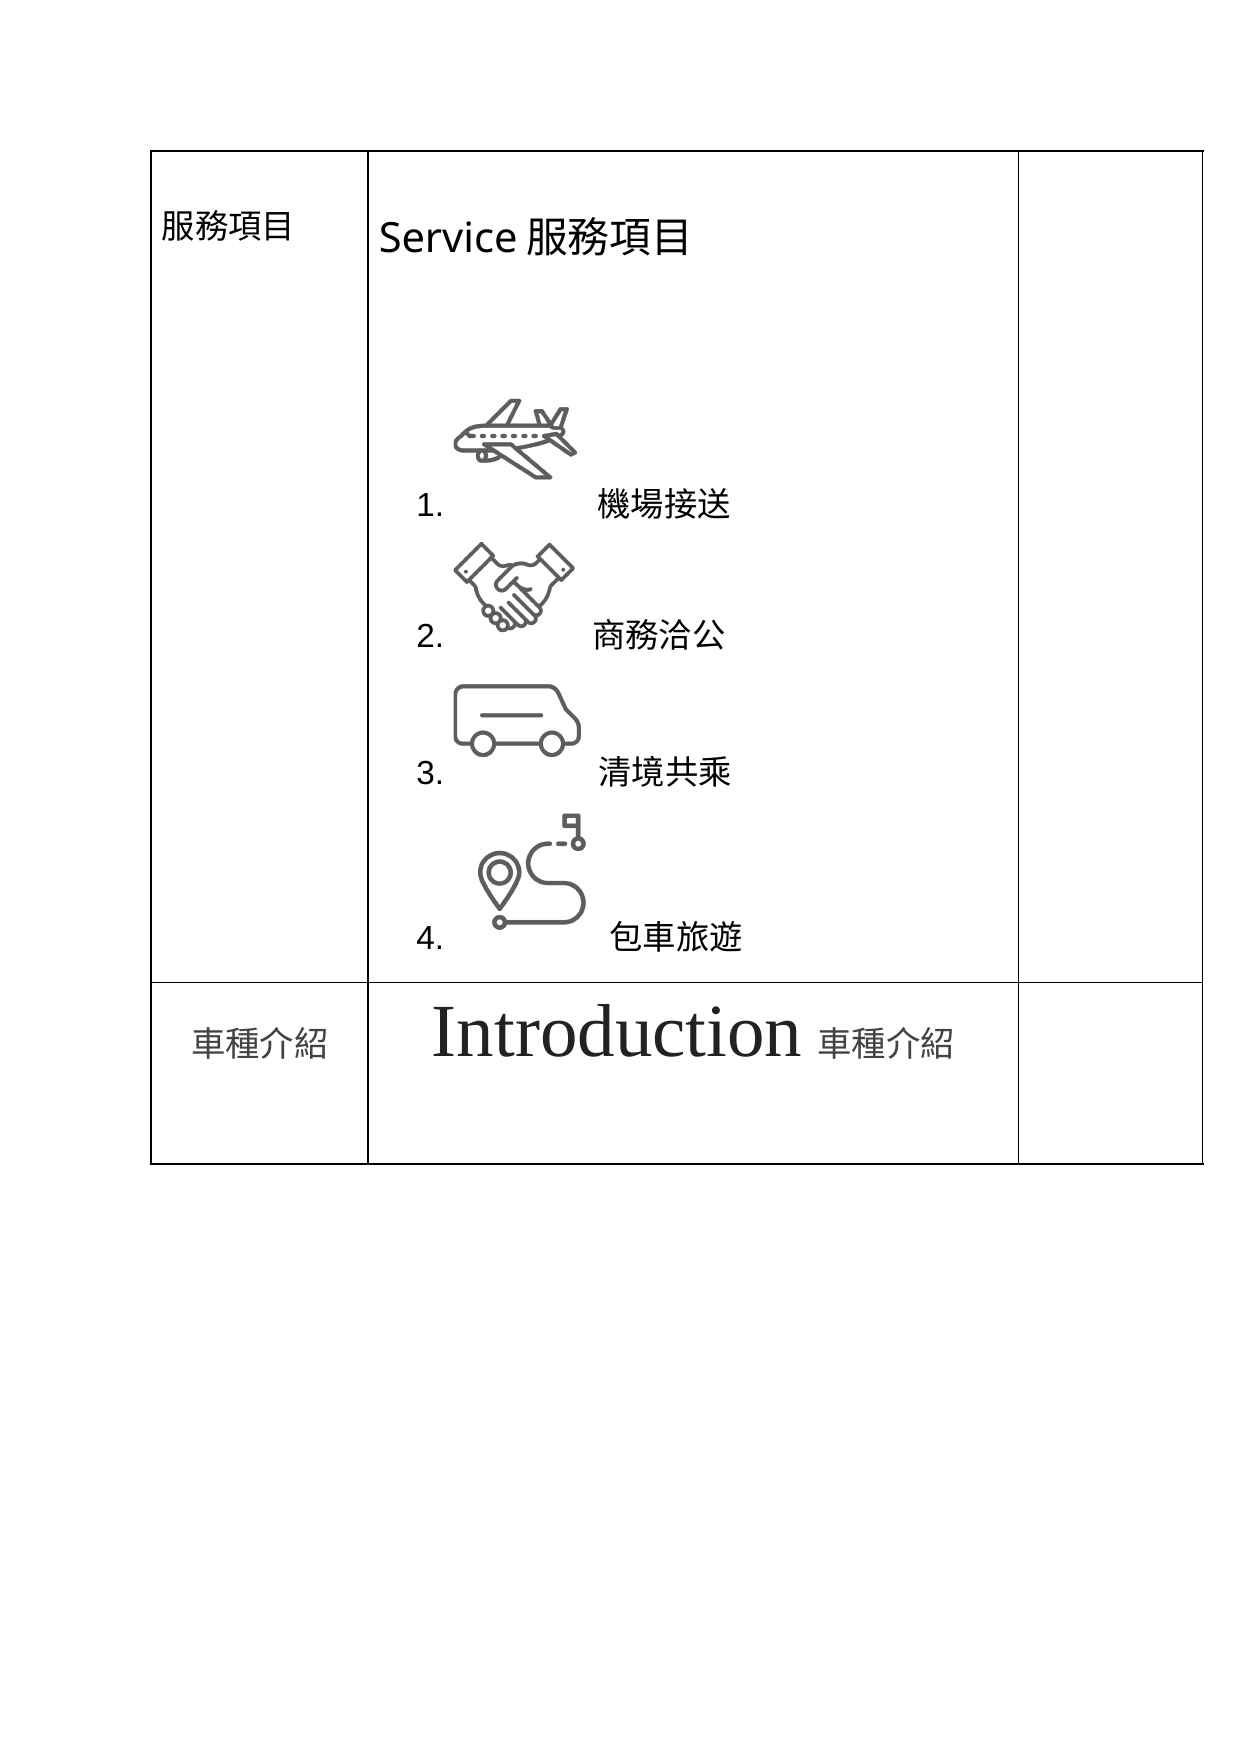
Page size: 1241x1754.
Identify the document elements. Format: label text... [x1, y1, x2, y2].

table_cell Introduction車種介紹 [369, 983, 1018, 1163]
table_cell [1019, 152, 1202, 982]
picture [453, 657, 581, 785]
table_cell Service服務項目 機場接送 商務洽公 清境共乘 包車旅遊 [369, 152, 1018, 982]
table_cell 服務項目 [152, 152, 367, 982]
picture [453, 793, 609, 950]
table_cell [1019, 983, 1202, 1163]
picture [453, 377, 577, 501]
picture [453, 526, 575, 648]
table_cell 車種介紹 [152, 983, 367, 1163]
